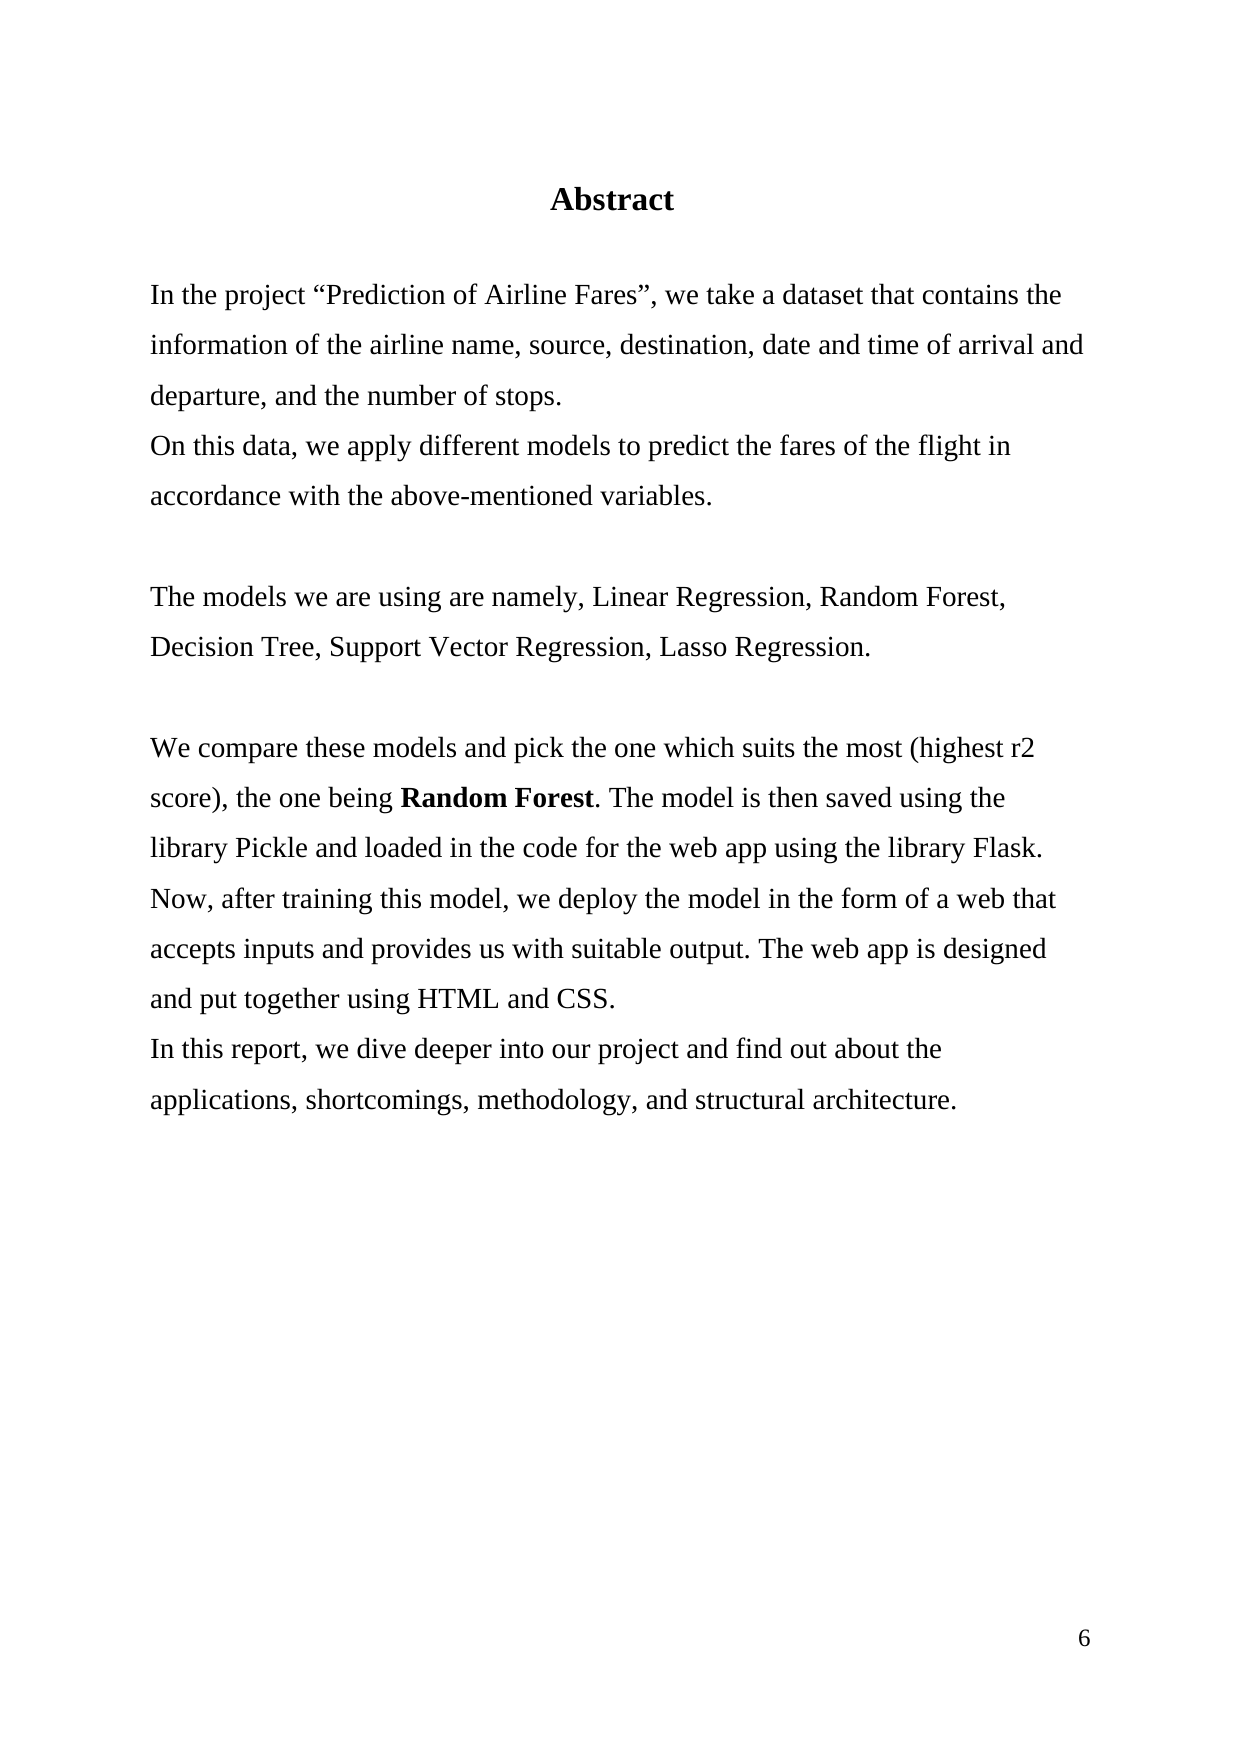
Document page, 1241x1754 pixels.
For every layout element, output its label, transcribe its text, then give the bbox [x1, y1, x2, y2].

text The models we are using are namely, Linear Regression, Random Forest, Decision Tree, Support Vector Regression, Lasso Regression. [150, 579, 1090, 663]
text In this report, we dive deeper into our project and find out about the applications, shortcomings, methodology, and structural architecture. [150, 1032, 1090, 1116]
text Abstract [150, 179, 1090, 217]
text Now, after training this model, we deploy the model in the form of a web that accepts inputs and provides us with suitable output. The web app is designed and put together using HTML and CSS. [150, 881, 1090, 1015]
text We compare these models and pick the one which suits the most (highest r2 score), the one being Random Forest. The model is then saved using the library Pickle and loaded in the code for the web app using the library Flask. [150, 730, 1090, 864]
text On this data, we apply different models to predict the fares of the flight in accordance with the above-mentioned variables. [150, 428, 1090, 512]
text In the project “Prediction of Airline Fares”, we take a dataset that contains the information of the airline name, source, destination, date and time of arrival and departure, and the number of stops. [150, 277, 1090, 411]
